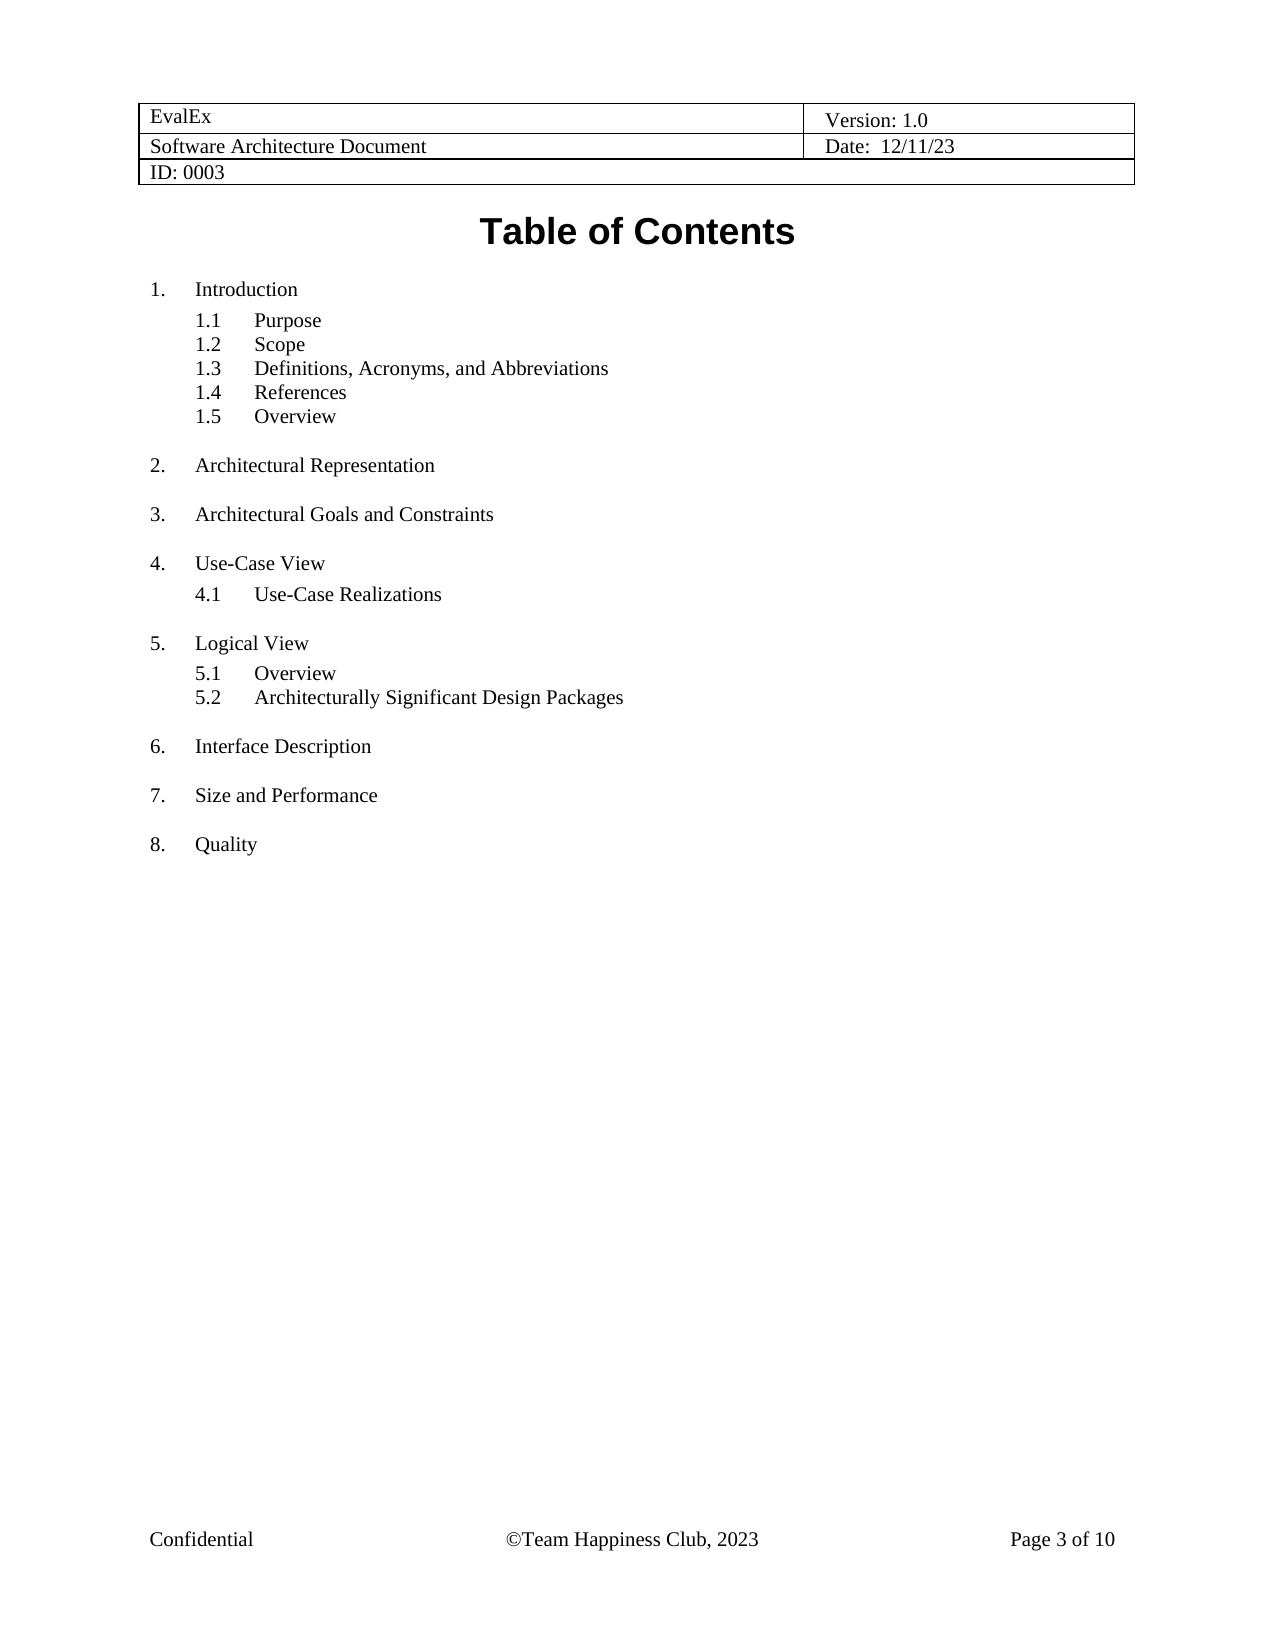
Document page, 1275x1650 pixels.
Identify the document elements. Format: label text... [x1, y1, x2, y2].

title Table of Contents [150, 209, 1125, 252]
